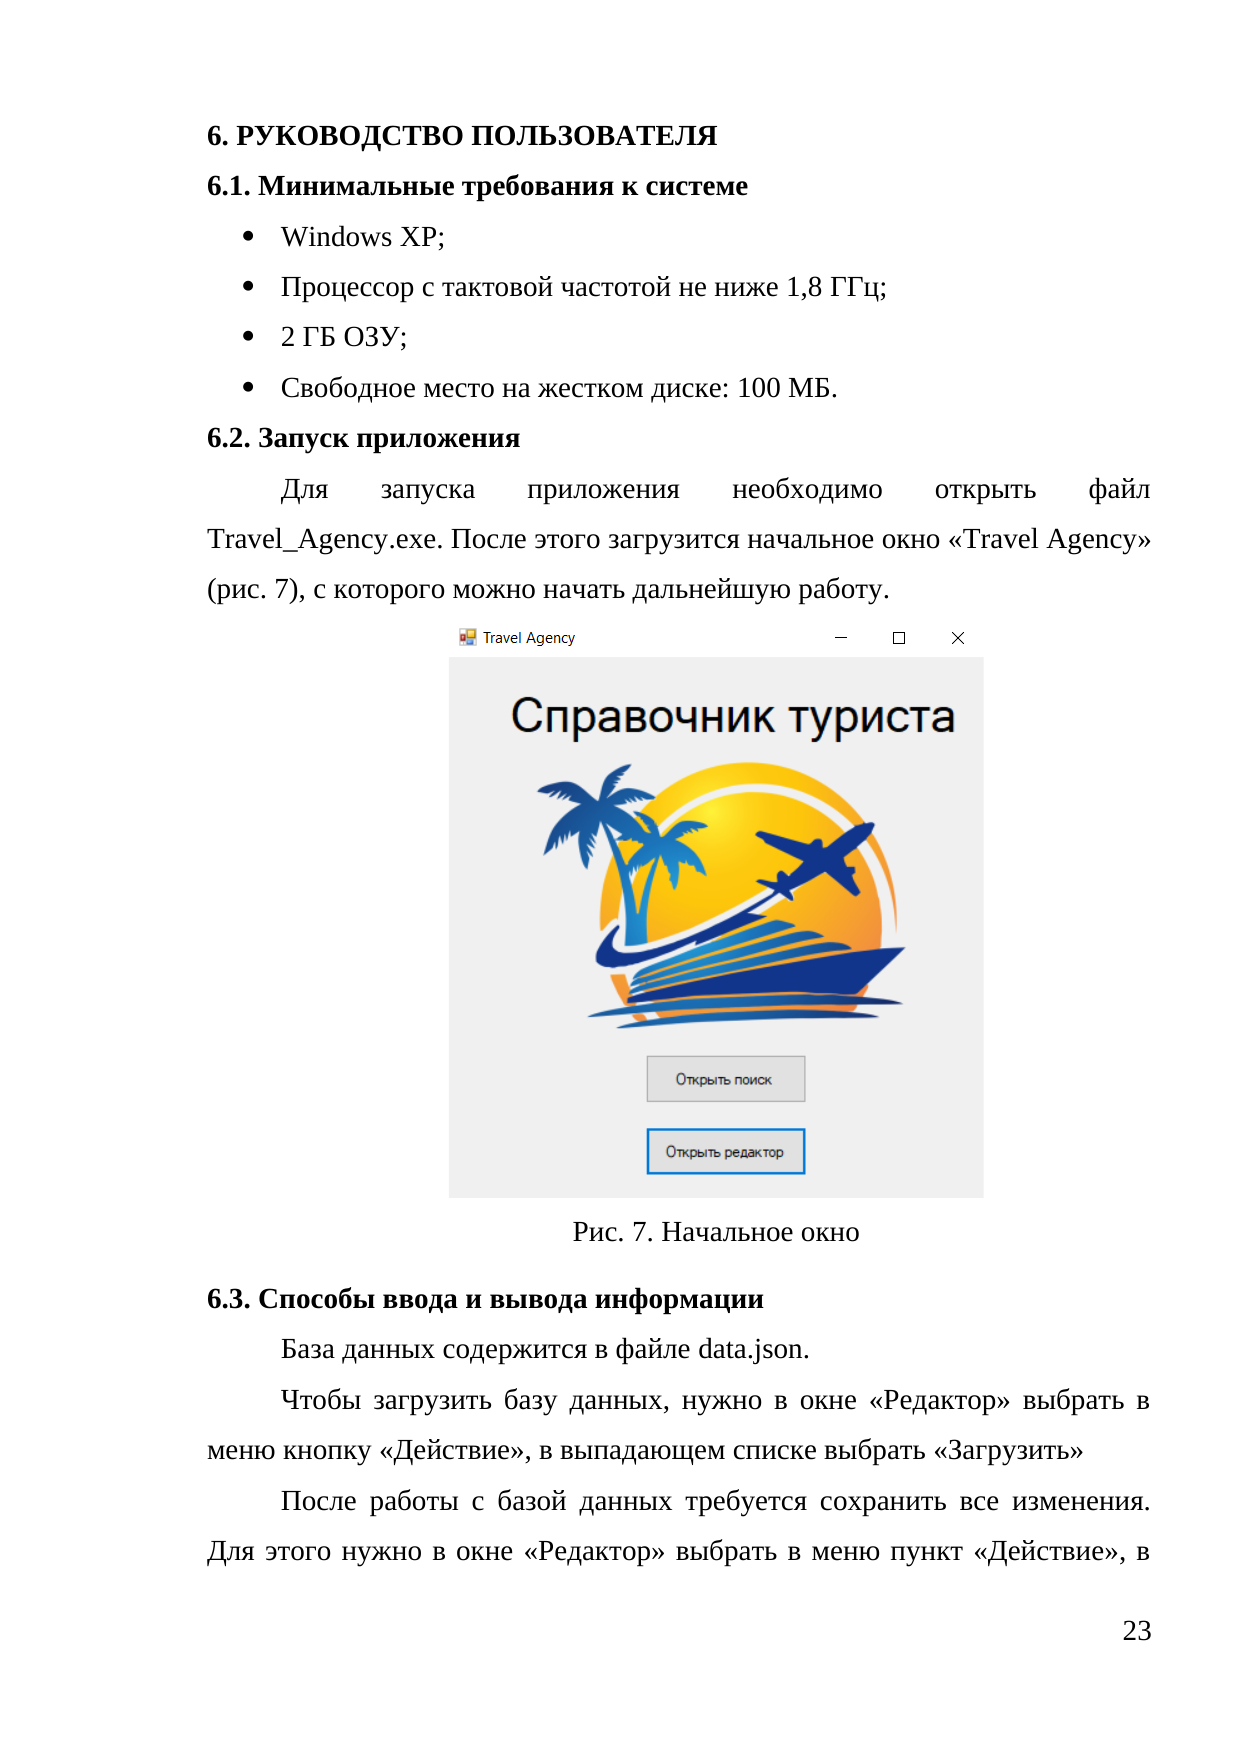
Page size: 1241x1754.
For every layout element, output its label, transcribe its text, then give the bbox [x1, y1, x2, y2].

list Процессор с тактовой частотой не ниже 1,8 ГГц; [243, 269, 1152, 303]
text Чтобы загрузить базу данных, нужно в окне «Редактор» выбрать в меню кнопку «Действие», в выпадающем списке выбрать «Загрузить» [207, 1382, 1152, 1466]
text Для запуска приложения необходимо открыть файл Travel_Agency.exe. После этого загрузится начальное окно «Travel Agency» (рис. 7), с которого можно начать дальнейшую работу. [207, 471, 1152, 605]
subtitle РУКОВОДСТВО ПОЛЬЗОВАТЕЛЯ [207, 118, 1152, 152]
text Рис. 7. Начальное окно [207, 1214, 1152, 1248]
text База данных содержится в файле data.json. [207, 1332, 1152, 1365]
picture [448, 621, 984, 1198]
list Свободное место на жестком диске: 100 МБ. [243, 370, 1152, 404]
list 2 ГБ ОЗУ; [243, 319, 1152, 353]
subtitle Способы ввода и вывода информации [207, 1281, 1152, 1315]
subtitle Минимальные требования к системе [207, 168, 1152, 202]
list Windows XP; [243, 219, 1152, 252]
subtitle Запуск приложения [207, 420, 1152, 454]
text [207, 1483, 1152, 1566]
